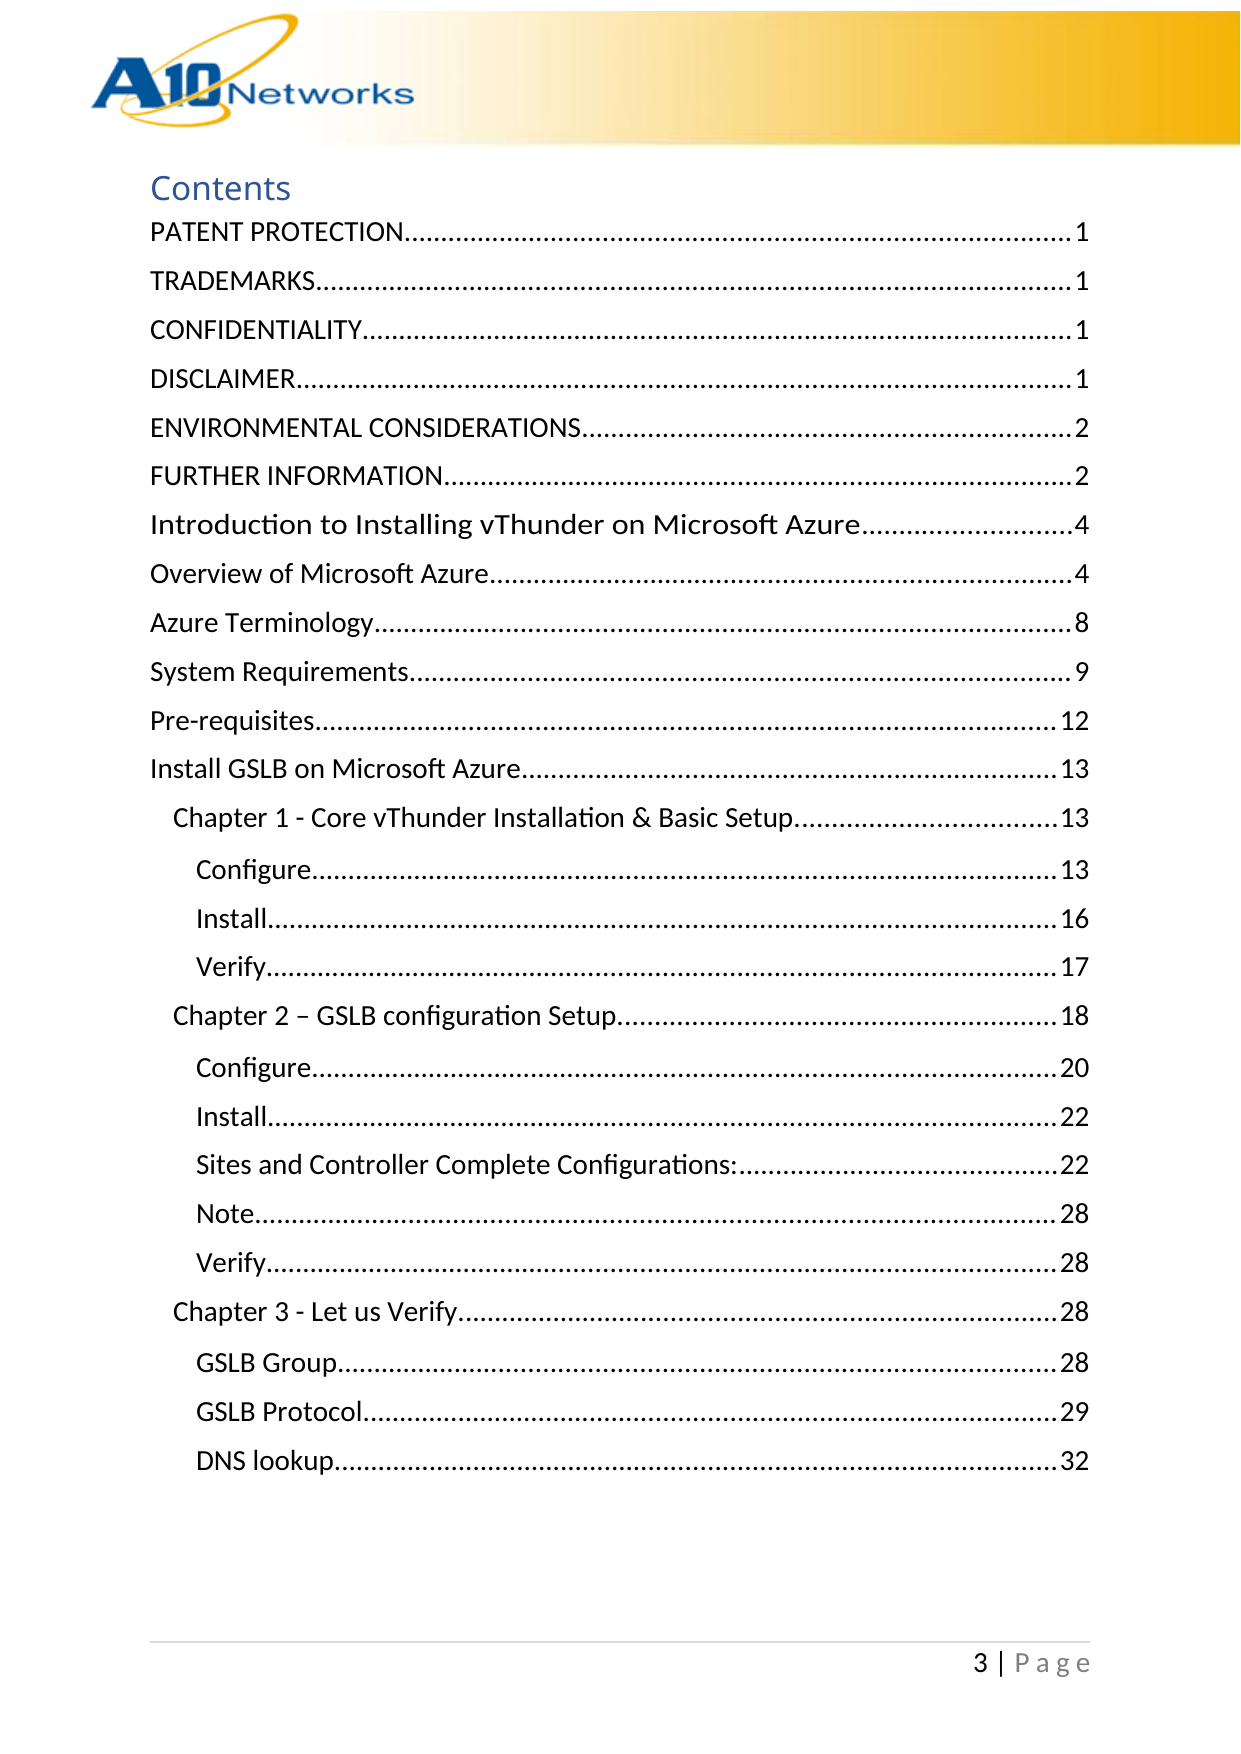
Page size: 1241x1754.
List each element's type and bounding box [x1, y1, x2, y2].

picture [0, 11, 1241, 147]
